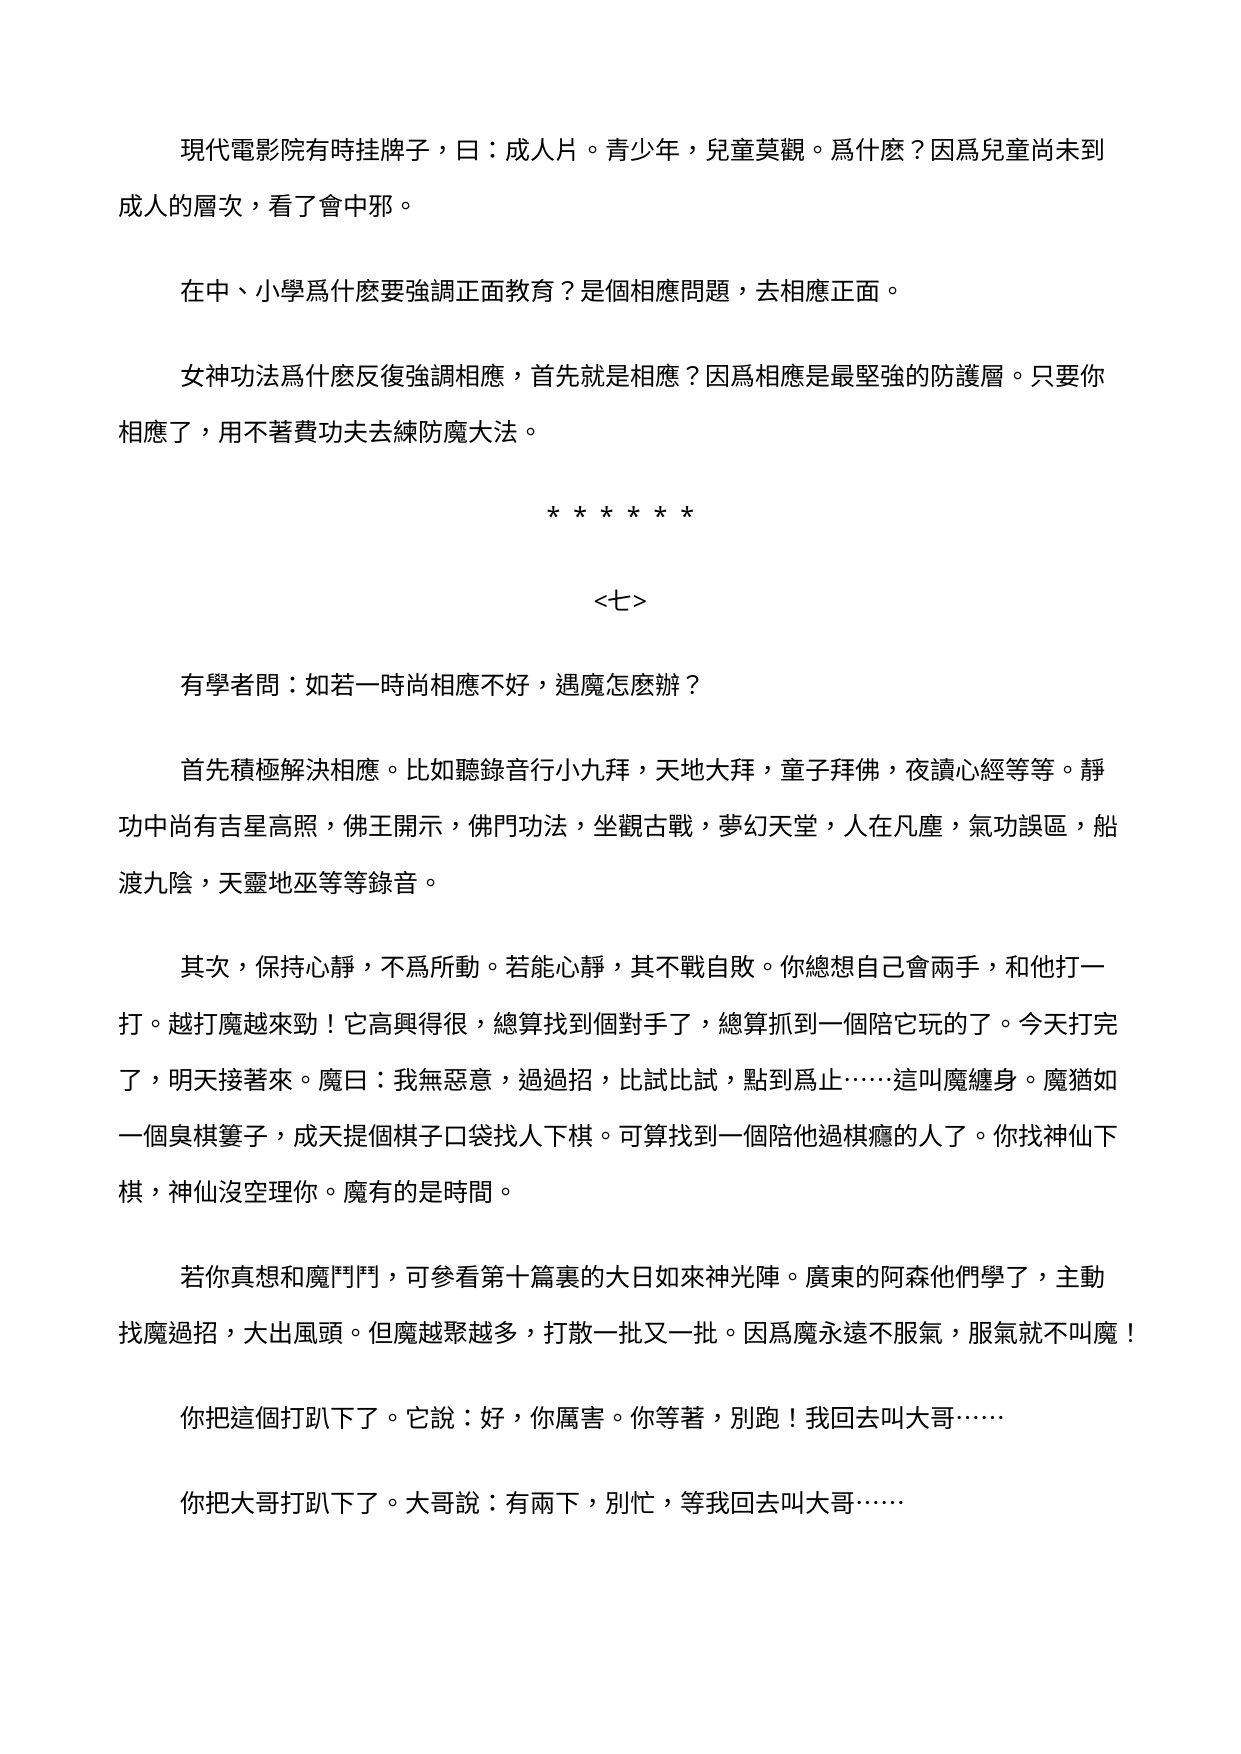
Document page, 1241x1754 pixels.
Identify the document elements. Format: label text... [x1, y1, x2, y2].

text 首先積極解決相應。比如聽錄音行小九拜，天地大拜，童子拜佛，夜讀心經等等。靜功中尚有吉星高照，佛王開示，佛門功法，坐觀古戰，夢幻天堂，人在凡塵，氣功誤區，船渡九陰，天靈地巫等等錄音。 [118, 750, 1122, 900]
text 有學者問：如若一時尚相應不好，遇魔怎麽辦？ [118, 665, 1122, 703]
text 其次，保持心靜，不爲所動。若能心靜，其不戰自敗。你總想自己會兩手，和他打一打。越打魔越來勁！它高興得很，總算找到個對手了，總算抓到一個陪它玩的了。今天打完了，明天接著來。魔曰：我無惡意，過過招，比試比試，點到爲止……這叫魔纏身。魔猶如一個臭棋簍子，成天提個棋子口袋找人下棋。可算找到一個陪他過棋癮的人了。你找神仙下棋，神仙沒空理你。魔有的是時間。 [118, 947, 1122, 1210]
text 若你真想和魔鬥鬥，可參看第十篇裏的大日如來神光陣。廣東的阿森他們學了，主動找魔過招，大出風頭。但魔越聚越多，打散一批又一批。因爲魔永遠不服氣，服氣就不叫魔！ [118, 1257, 1122, 1351]
text 在中、小學爲什麽要強調正面教育？是個相應問題，去相應正面。 [118, 271, 1122, 308]
text 你把這個打趴下了。它說：好，你厲害。你等著，別跑！我回去叫大哥…… [118, 1398, 1122, 1436]
text <七> [118, 580, 1122, 618]
text 女神功法爲什麽反復強調相應，首先就是相應？因爲相應是最堅強的防護層。只要你相應了，用不著費功夫去練防魔大法。 [118, 356, 1122, 449]
text 現代電影院有時挂牌子，曰：成人片。青少年，兒童莫觀。爲什麽？因爲兒童尚未到成人的層次，看了會中邪。 [118, 130, 1122, 223]
text * * * * * * [118, 497, 1122, 534]
text 你把大哥打趴下了。大哥說：有兩下，別忙，等我回去叫大哥…… [118, 1483, 1122, 1520]
